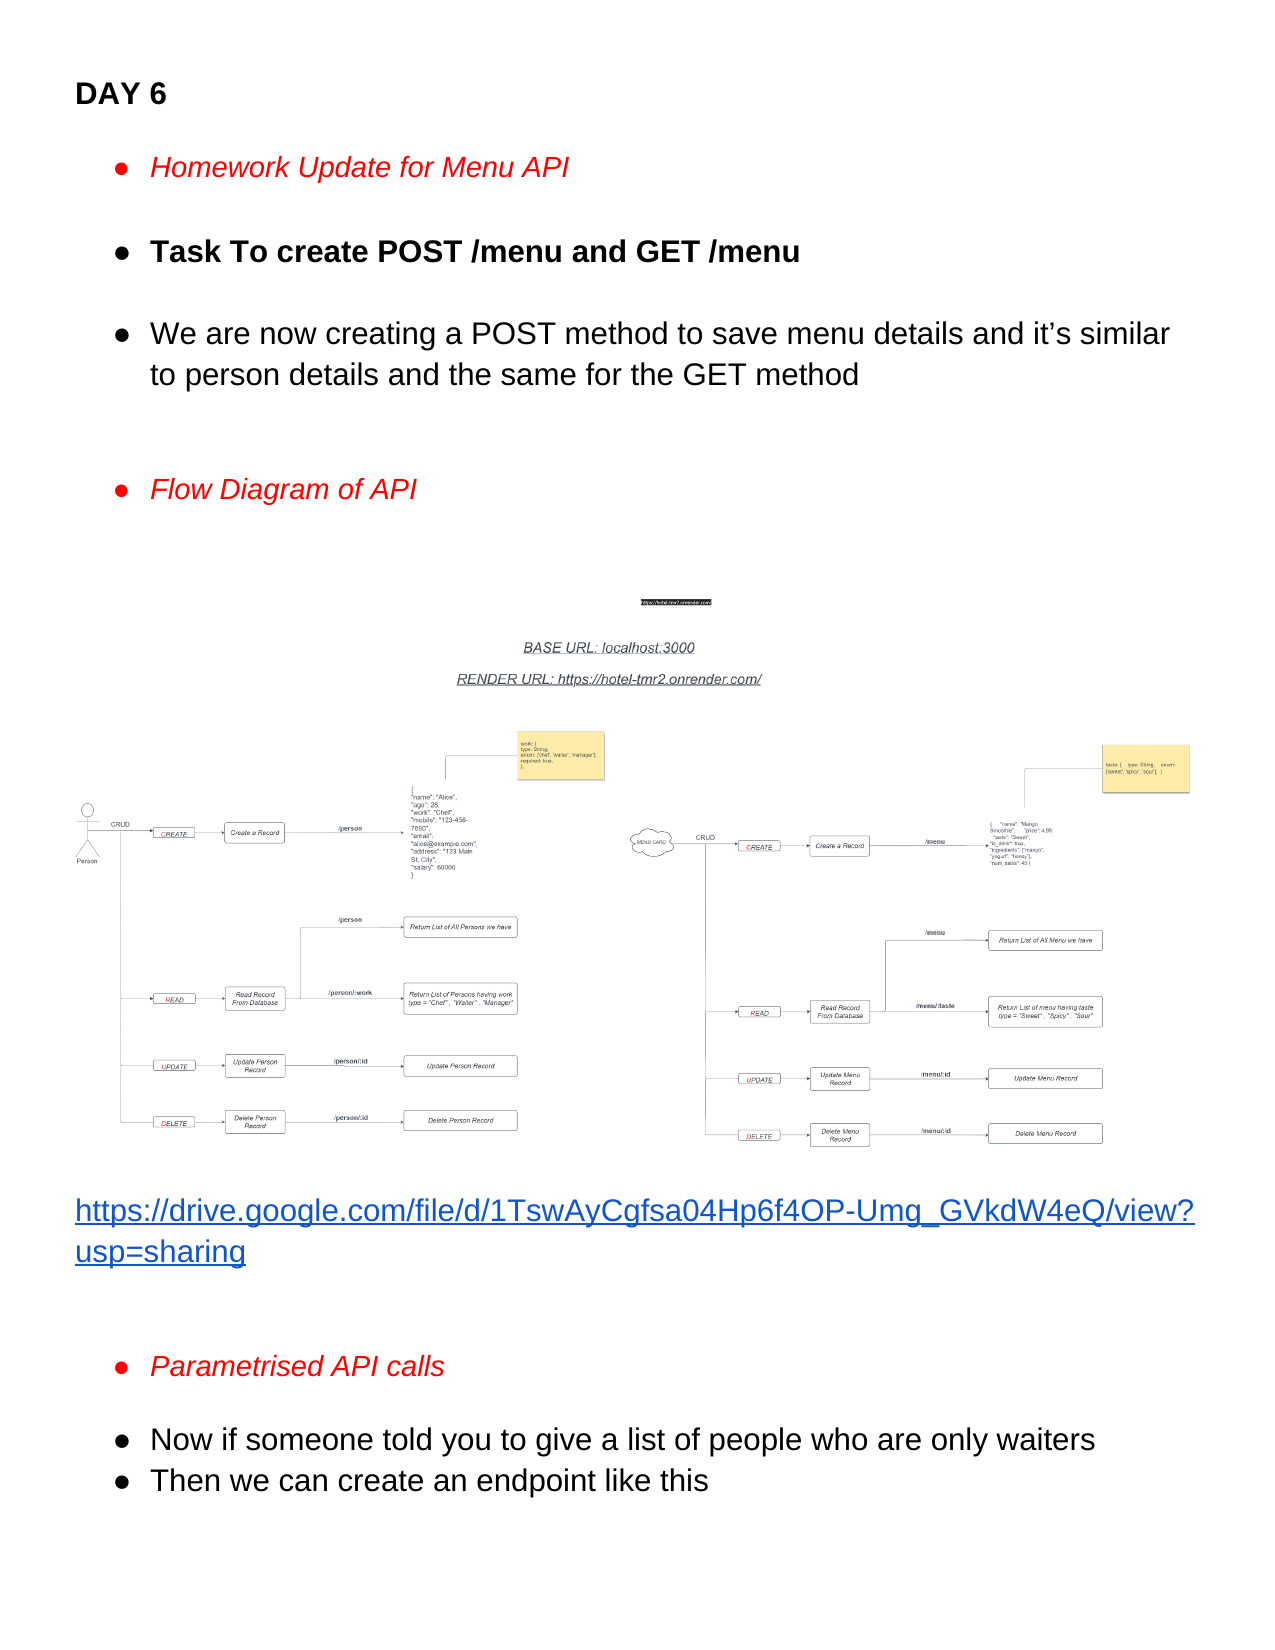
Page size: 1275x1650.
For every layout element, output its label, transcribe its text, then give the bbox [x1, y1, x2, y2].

subtitle Homework Update for Menu API [112, 149, 1200, 183]
list Then we can create an endpoint like this [112, 1462, 1200, 1498]
list Now if someone told you to give a list of people who are only waiters [112, 1421, 1200, 1457]
text DAY 6 [75, 75, 1200, 111]
subtitle Flow Diagram of API [112, 472, 1200, 506]
list Task To create POST /menu and GET /menu [112, 233, 1200, 269]
picture [75, 596, 1190, 1147]
text https://drive.google.com/file/d/1TswAyCgfsa04Hp6f4OP-Umg_GVkdW4eQ/view?usp=sharing [75, 1192, 1200, 1269]
list We are now creating a POST method to save menu details and it’s similar to person details and the same for the GET method [112, 315, 1200, 392]
subtitle Parametrised API calls [112, 1349, 1200, 1382]
